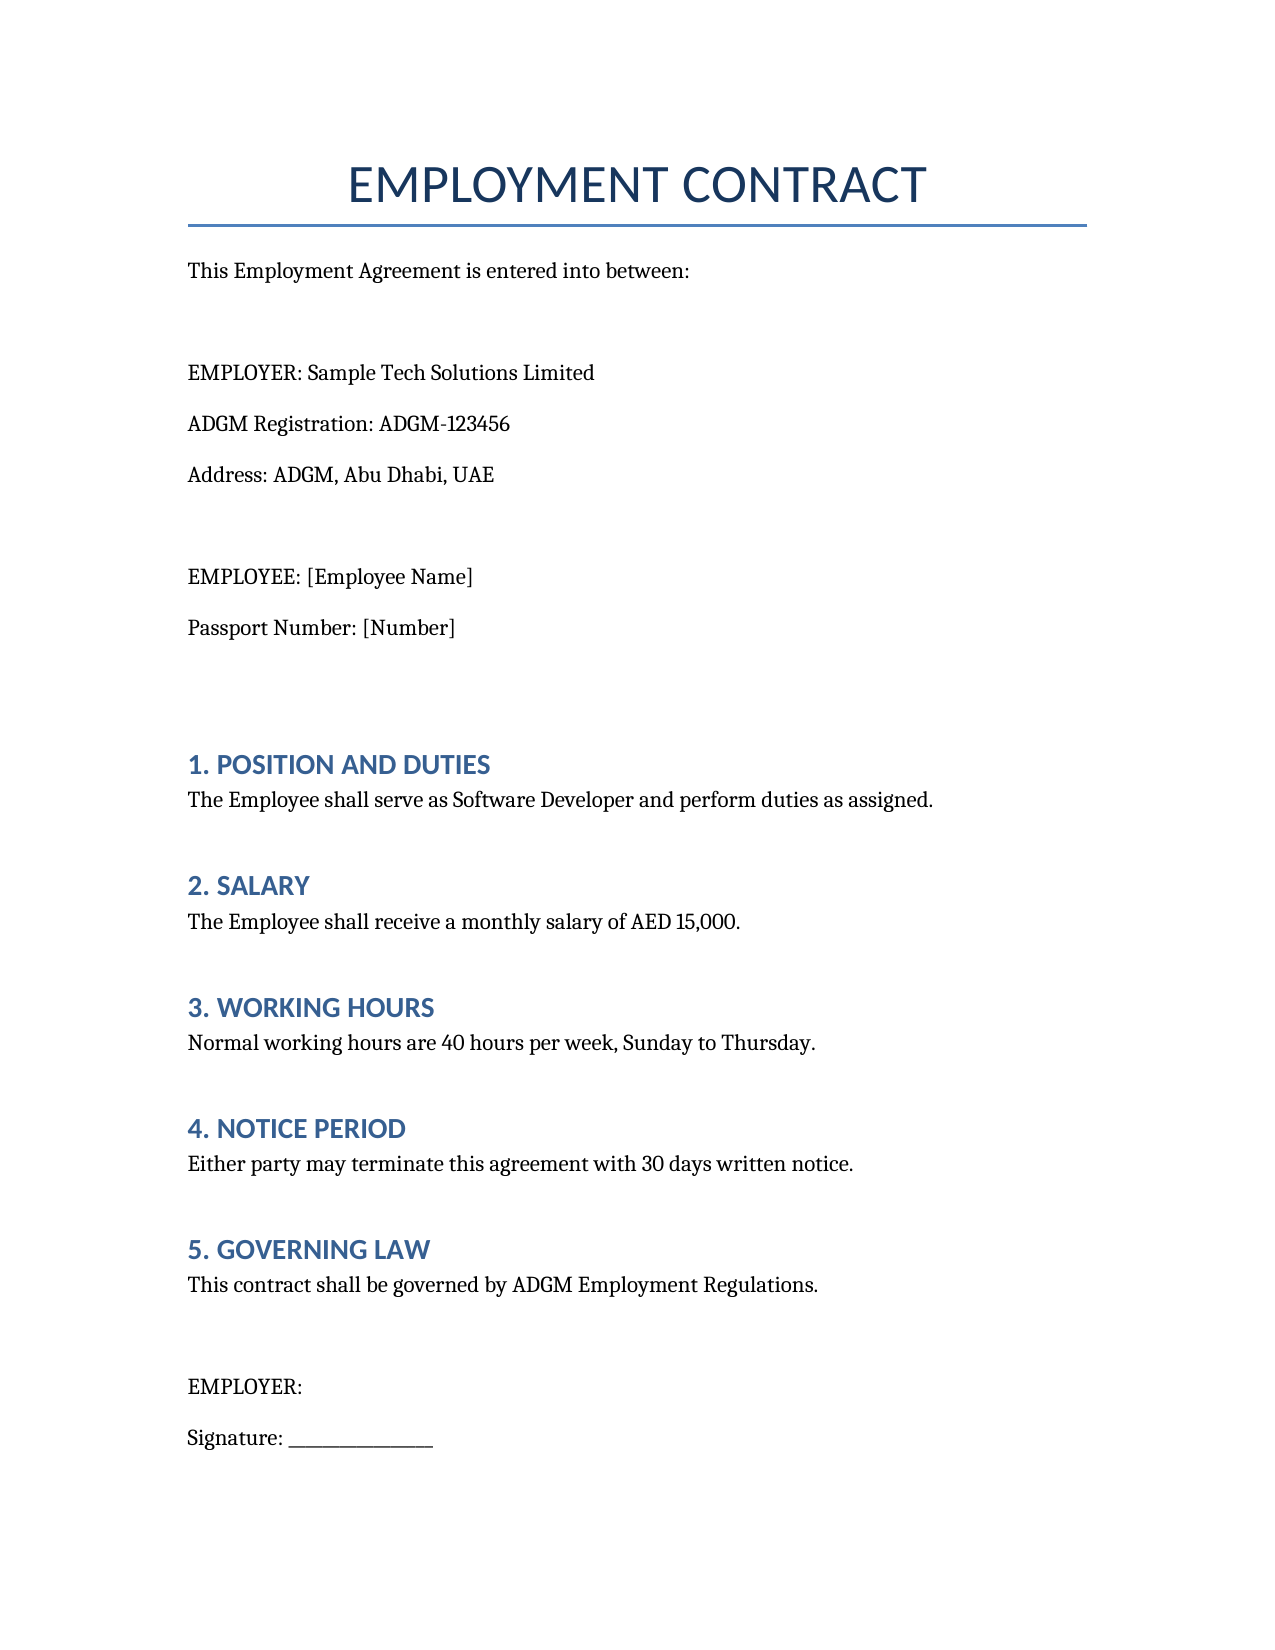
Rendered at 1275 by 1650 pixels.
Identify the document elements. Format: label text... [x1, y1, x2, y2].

text Signature: _________________ [187, 1425, 1087, 1451]
text EMPLOYER: Sample Tech Solutions Limited [187, 360, 1087, 386]
subtitle 3. WORKING HOURS [187, 989, 1087, 1024]
subtitle 1. POSITION AND DUTIES [187, 746, 1087, 782]
text This contract shall be governed by ADGM Employment Regulations. [187, 1272, 1087, 1298]
text This Employment Agreement is entered into between: [187, 258, 1087, 284]
text The Employee shall serve as Software Developer and perform duties as assigned. [187, 787, 1087, 814]
subtitle 2. SALARY [187, 867, 1087, 903]
text ADGM Registration: ADGM-123456 [187, 411, 1087, 437]
text Normal working hours are 40 hours per week, Sunday to Thursday. [187, 1029, 1087, 1056]
subtitle 4. NOTICE PERIOD [187, 1110, 1087, 1145]
title EMPLOYMENT CONTRACT [187, 150, 1087, 227]
text Either party may terminate this agreement with 30 days written notice. [187, 1151, 1087, 1177]
text Passport Number: [Number] [187, 615, 1087, 641]
text Address: ADGM, Abu Dhabi, UAE [187, 462, 1087, 488]
text EMPLOYER: [187, 1374, 1087, 1400]
subtitle 5. GOVERNING LAW [187, 1231, 1087, 1267]
text EMPLOYEE: [Employee Name] [187, 564, 1087, 590]
text The Employee shall receive a monthly salary of AED 15,000. [187, 908, 1087, 935]
